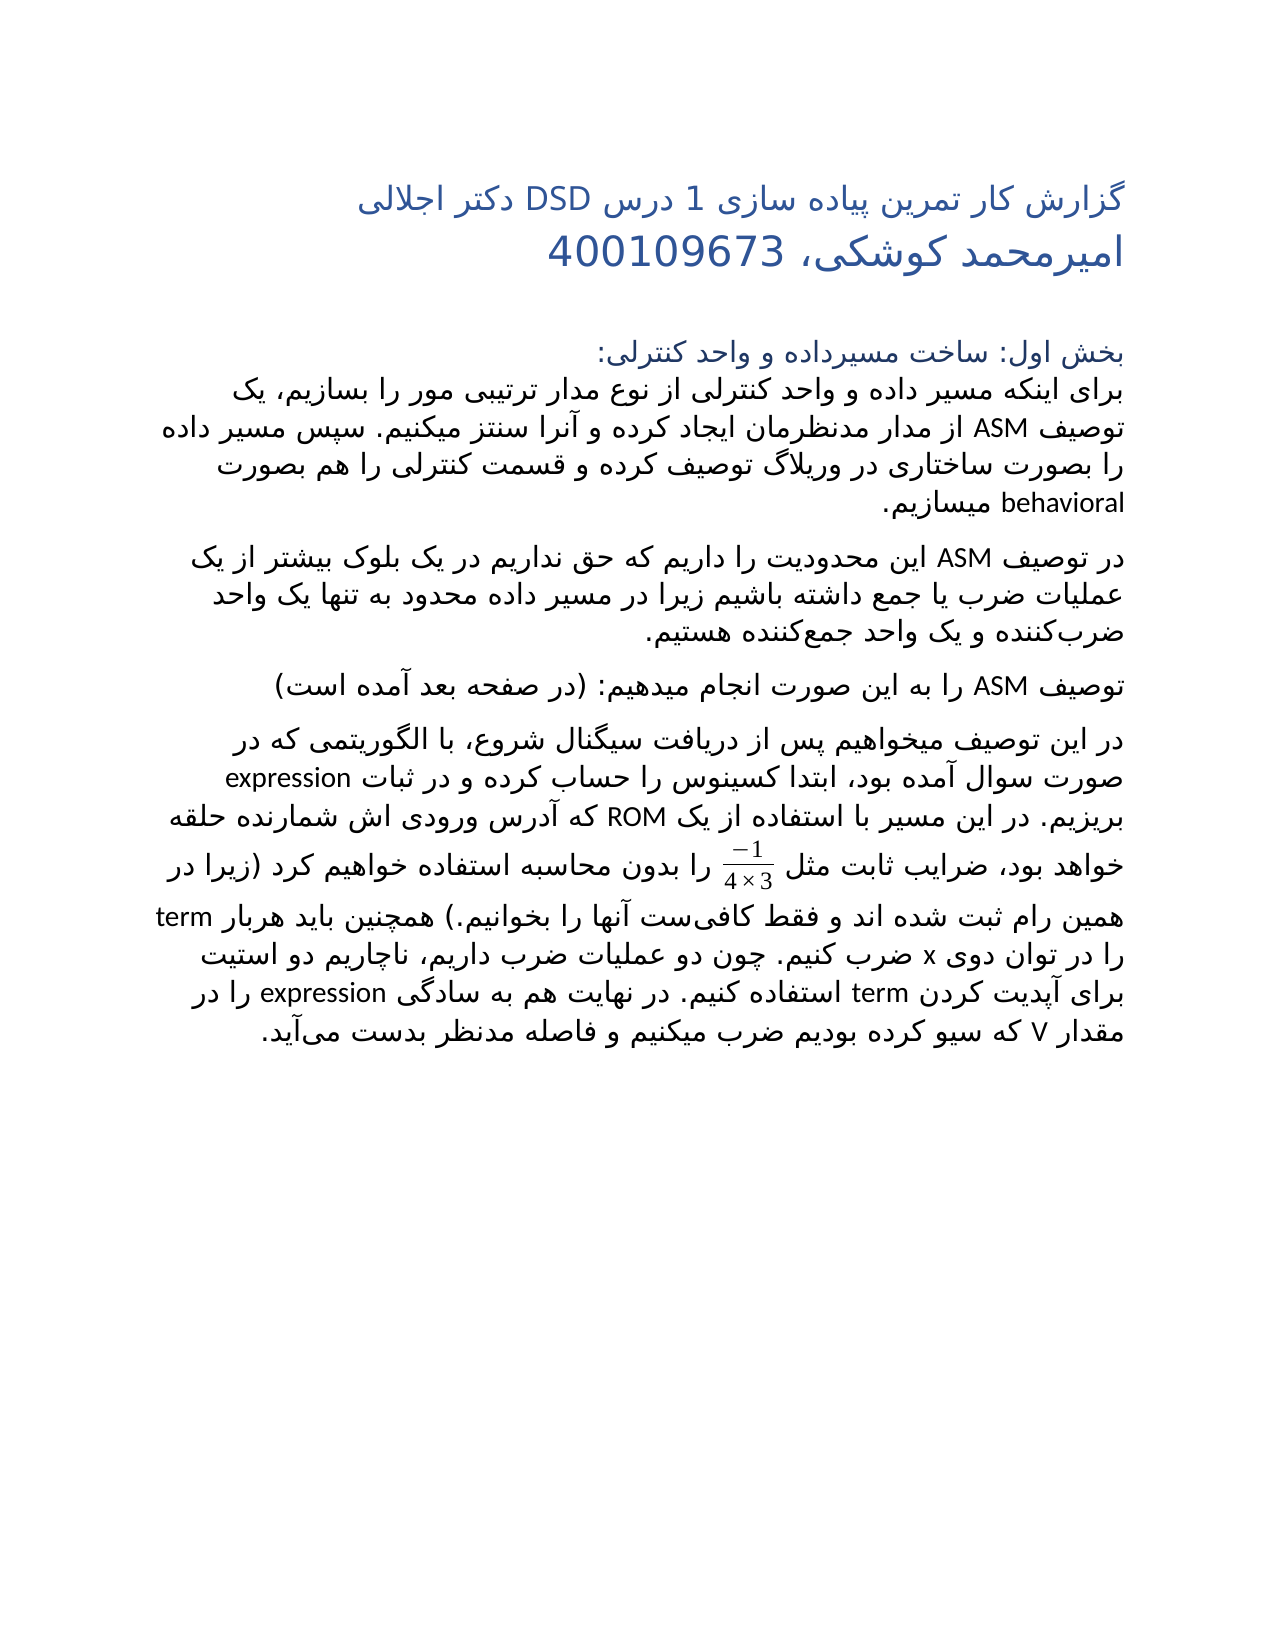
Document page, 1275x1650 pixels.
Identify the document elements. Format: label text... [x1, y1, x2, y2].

subtitle امیرمحمد کوشکی، 400109673 [150, 228, 1125, 277]
text در این توصیف میخواهیم پس از دریافت سیگنال شروع، با الگوریتمی که در صورت سوال آمده بود، ابتدا کسینوس را حساب کرده و در ثبات expression بریزیم. در این مسیر با استفاده از یک ROM که آدرس ورودی اش شمارنده حلقه خواهد بود، ضرایب ثابت مثل را بدون محاسبه استفاده خواهیم کرد (زیرا در همین رام ثبت شده اند و فقط کافی‌ست آنها را بخوانیم.) همچنین باید هربار term را در توان دوی x ضرب کنیم. چون دو عملیات ضرب داریم، ناچاریم دو استیت برای آپدیت کردن term استفاده کنیم. در نهایت هم به سادگی expression را در مقدار V که سیو کرده بودیم ضرب میکنیم و فاصله مدنظر بدست می‌آید. [150, 723, 1125, 1048]
text در توصیف ASM این محدودیت را داریم که حق نداریم در یک بلوک بیشتر از یک عملیات ضرب یا جمع داشته باشیم زیرا در مسیر داده محدود به تنها یک واحد ضرب‌کننده و یک واحد جمع‌کننده هستیم. [150, 539, 1125, 648]
text برای اینکه مسیر داده و واحد کنترلی از نوع مدار ترتیبی مور را بسازیم، یک توصیف ASM از مدار مدنظرمان ایجاد کرده و آنرا سنتز میکنیم. سپس مسیر داده را بصورت ساختاری در وریلاگ توصیف کرده و قسمت کنترلی را هم بصورت behavioral میسازیم. [150, 372, 1125, 520]
text توصیف ASM را به این صورت انجام میدهیم: (در صفحه بعد آمده است) [150, 667, 1125, 703]
subtitle بخش اول: ساخت مسیرداده و واحد کنترلی: [150, 336, 1125, 369]
subtitle گزارش کار تمرین پیاده سازی 1 درس DSD دکتر اجلالی [150, 175, 1125, 220]
